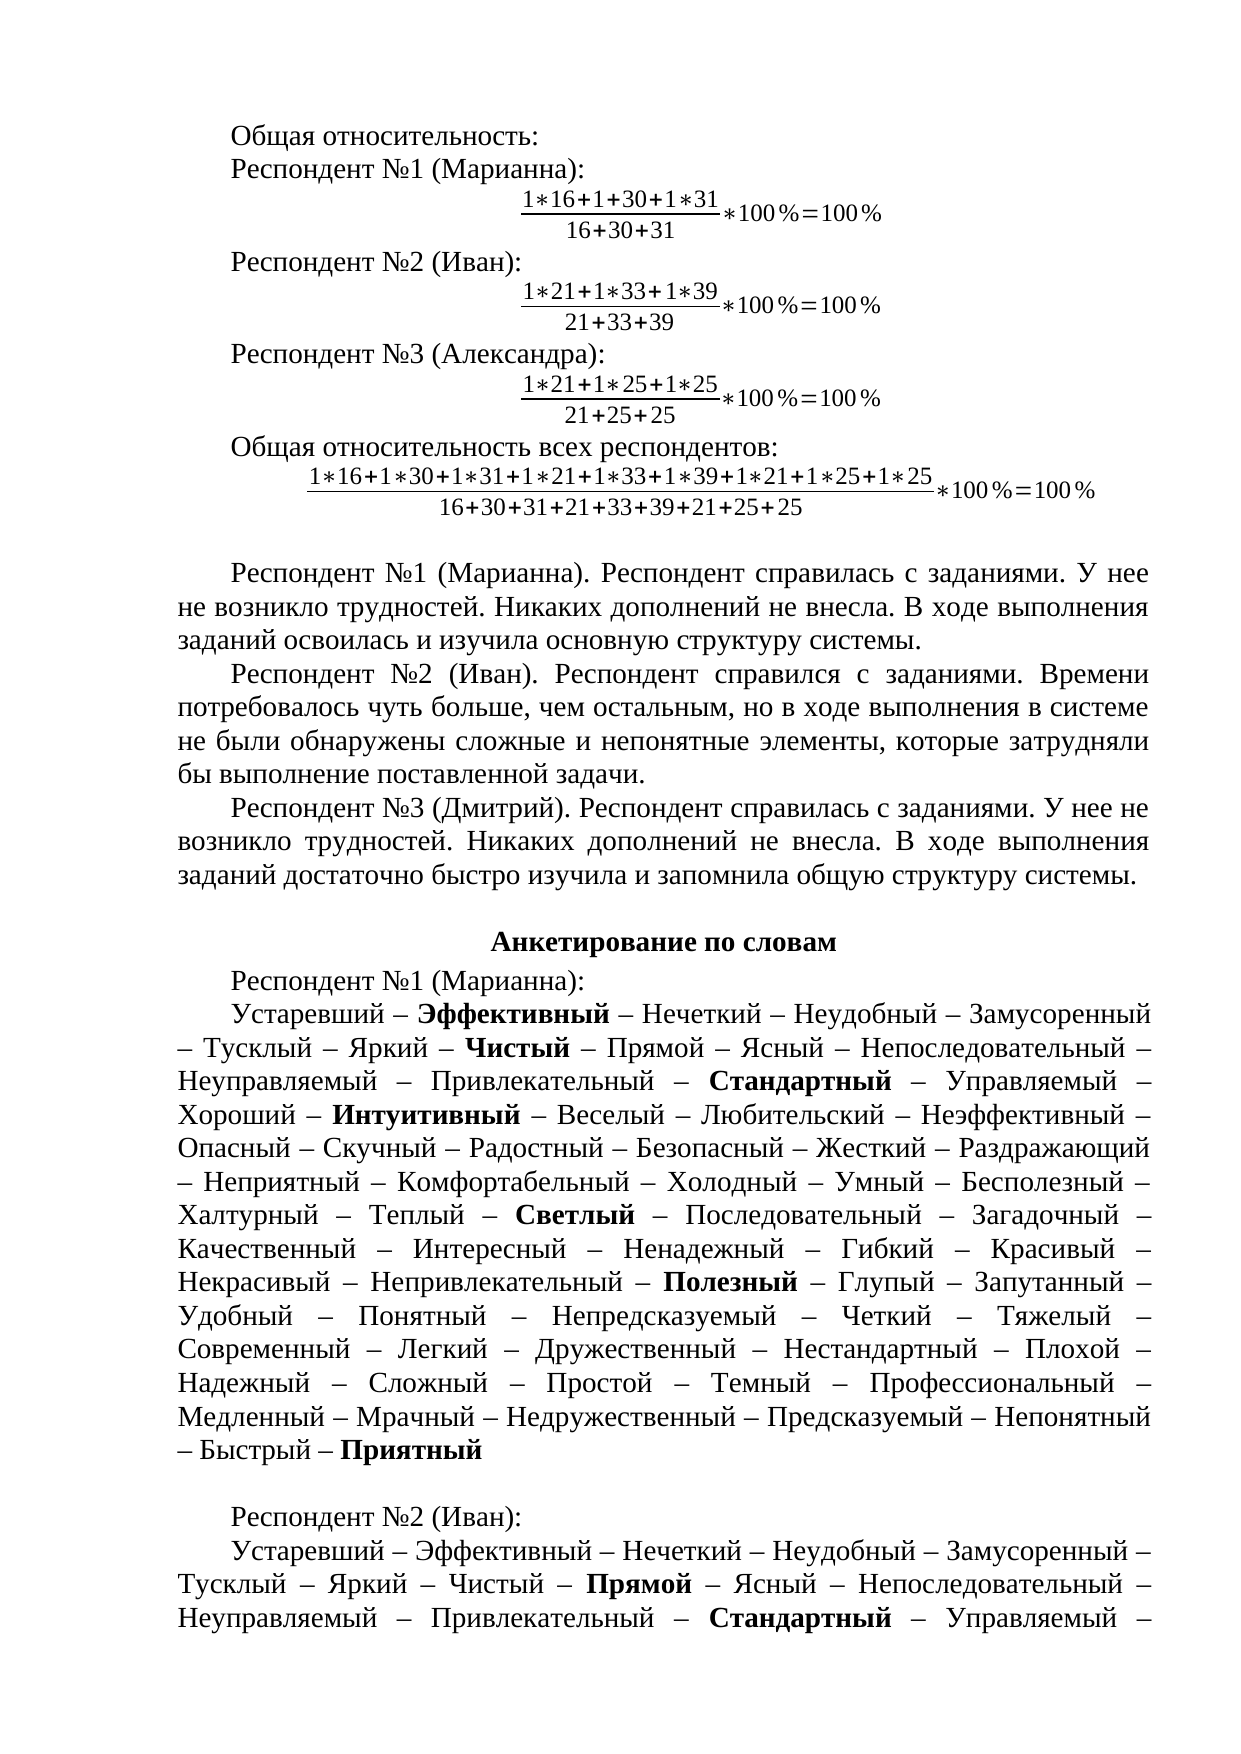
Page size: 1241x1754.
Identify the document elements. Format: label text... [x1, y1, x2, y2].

text Респондент №1 (Марианна). Респондент справилась с заданиями. У нее не возникло трудностей. Никаких дополнений не внесла. В ходе выполнения заданий освоилась и изучила основную структуру системы. [177, 555, 1150, 656]
text Респондент №2 (Иван). Респондент справился с заданиями. Времени потребовалось чуть больше, чем остальным, но в ходе выполнения в системе не были обнаружены сложные и непонятные элементы, которые затрудняли бы выполнение поставленной задачи. [177, 656, 1150, 790]
text Респондент №3 (Александра): [177, 337, 1152, 370]
text Респондент №1 (Марианна): [177, 963, 1152, 996]
text Респондент №2 (Иван): [177, 1499, 1152, 1533]
text Респондент №2 (Иван): [177, 244, 1152, 278]
text Респондент №1 (Марианна): [177, 152, 1152, 185]
text Респондент №3 (Дмитрий). Респондент справилась с заданиями. У нее не возникло трудностей. Никаких дополнений не внесла. В ходе выполнения заданий достаточно быстро изучила и запомнила общую структуру системы. [177, 790, 1150, 891]
text Общая относительность: [177, 118, 1152, 152]
text Общая относительность всех респондентов: [177, 429, 1152, 463]
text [177, 1533, 1152, 1633]
text Анкетирование по словам [177, 924, 1150, 958]
